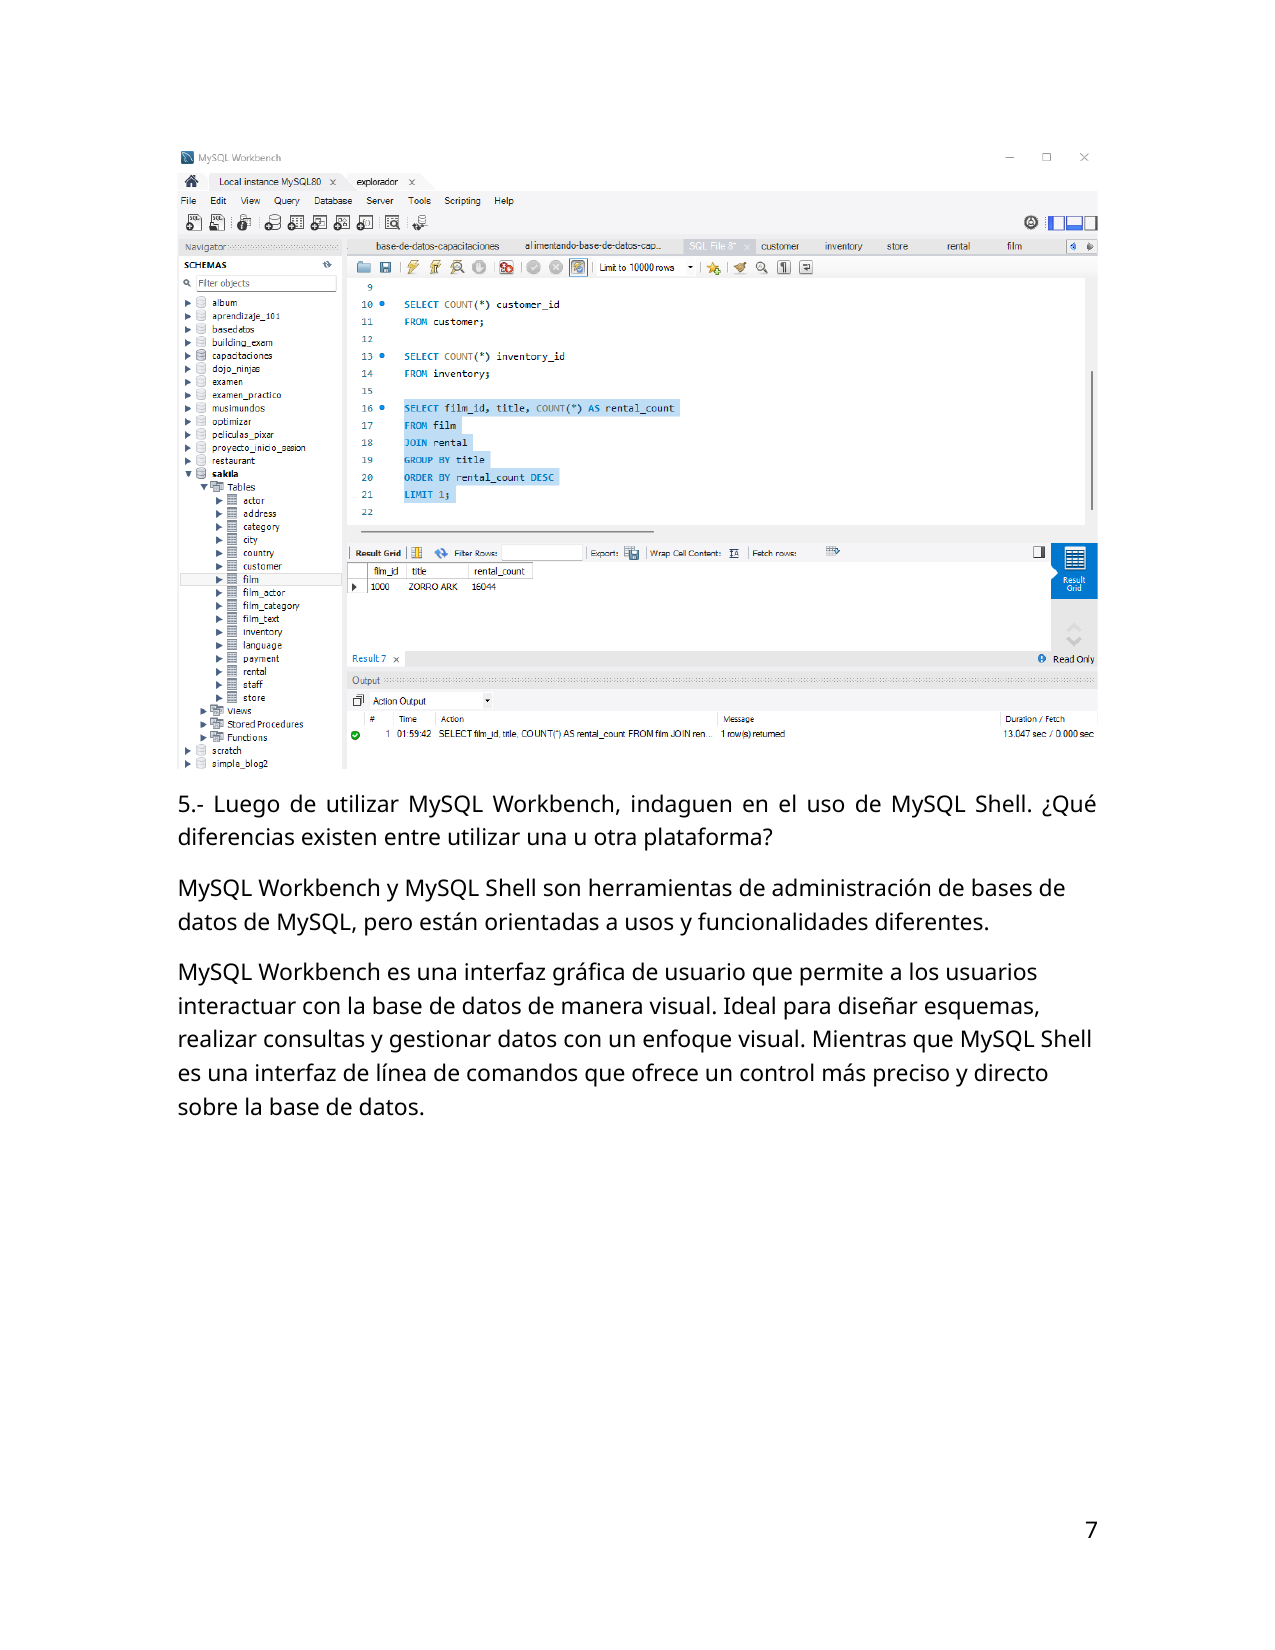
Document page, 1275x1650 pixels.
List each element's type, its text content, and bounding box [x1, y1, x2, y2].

text 5.- Luego de utilizar MySQL Workbench, indaguen en el uso de MySQL Shell. ¿Qué diferencias existen entre utilizar una u otra plataforma? [177, 788, 1098, 853]
text MySQL Workbench y MySQL Shell son herramientas de administración de bases de datos de MySQL, pero están orientadas a usos y funcionalidades diferentes. [177, 872, 1098, 937]
picture [177, 147, 1098, 769]
text MySQL Workbench es una interfaz gráfica de usuario que permite a los usuarios interactuar con la base de datos de manera visual. Ideal para diseñar esquemas, realizar consultas y gestionar datos con un enfoque visual. Mientras que MySQL Shell es una interfaz de línea de comandos que ofrece un control más preciso y directo sobre la base de datos. [177, 956, 1098, 1122]
